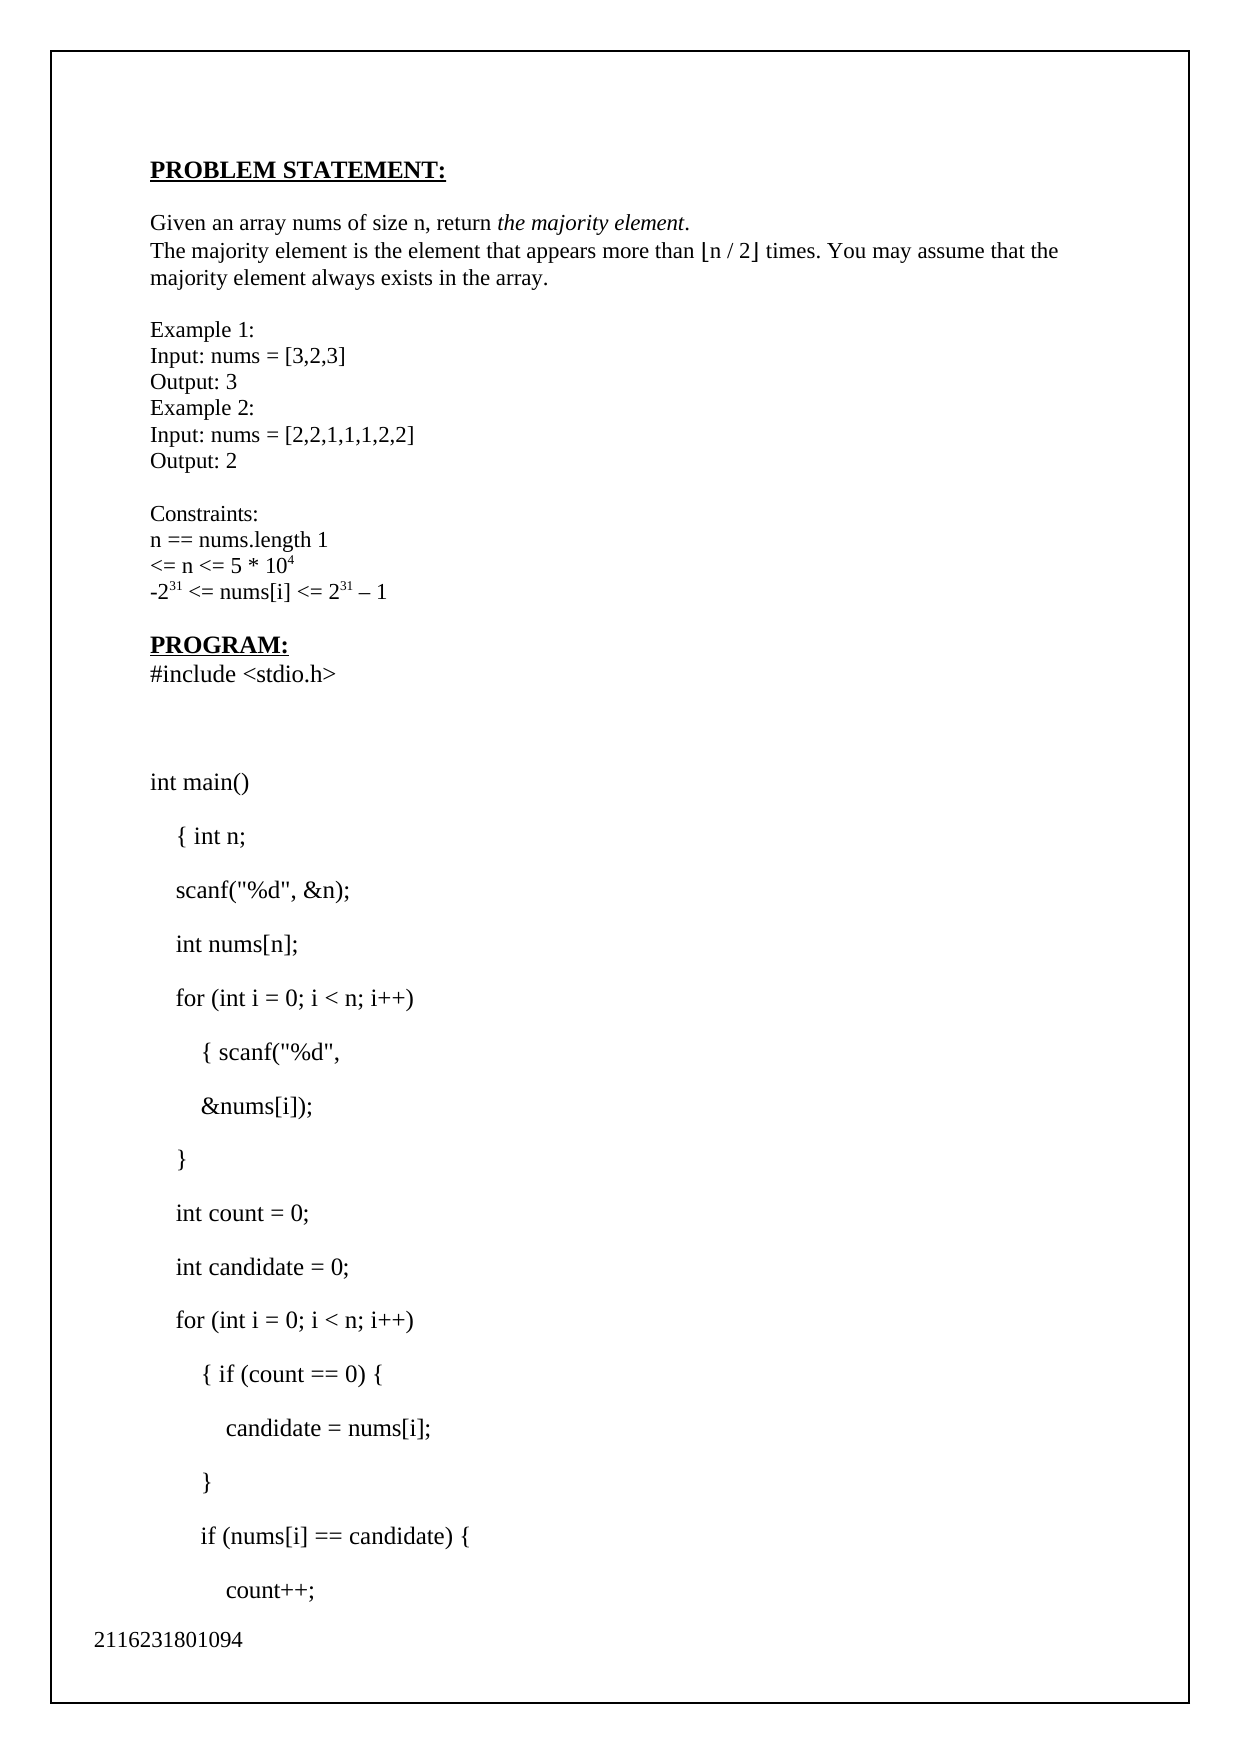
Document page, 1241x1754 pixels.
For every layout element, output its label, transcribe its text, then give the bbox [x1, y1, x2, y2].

text Example 2: [150, 394, 1155, 421]
text -231 <= nums[i] <= 231 – 1 [150, 578, 1155, 605]
text for (int i = 0; i < n; i++) { if (count == 0) { [175, 1306, 439, 1388]
text Input: nums = [3,2,3] Output: 3 [150, 343, 398, 394]
text PROBLEM STATEMENT: [150, 155, 1155, 184]
text for (int i = 0; i < n; i++) { scanf("%d", &nums[i]); [175, 983, 441, 1119]
text The majority element is the element that appears more than ⌊n / 2⌋ times. You may assume that the majority element always exists in the array. [150, 236, 1078, 290]
text int count = 0; [176, 1198, 1155, 1226]
text Constraints: [150, 500, 1155, 526]
text Input: nums = [2,2,1,1,1,2,2] Output: 2 [150, 421, 437, 474]
text PROGRAM: [150, 630, 1155, 659]
text #include <stdio.h> [150, 659, 1155, 688]
text } [201, 1467, 1155, 1496]
text int candidate = 0; [176, 1252, 1155, 1280]
text n == nums.length 1 <= n <= 5 * 104 [150, 527, 329, 578]
text if (nums[i] == candidate) { count++; [200, 1521, 498, 1604]
text int main() { int n; [150, 767, 288, 850]
text candidate = nums[i]; [226, 1413, 1155, 1442]
text } [176, 1145, 1155, 1173]
text Given an array nums of size n, return the majority element. [150, 209, 1155, 235]
text Example 1: [150, 316, 1155, 342]
text scanf("%d", &n); int nums[n]; [176, 875, 350, 958]
